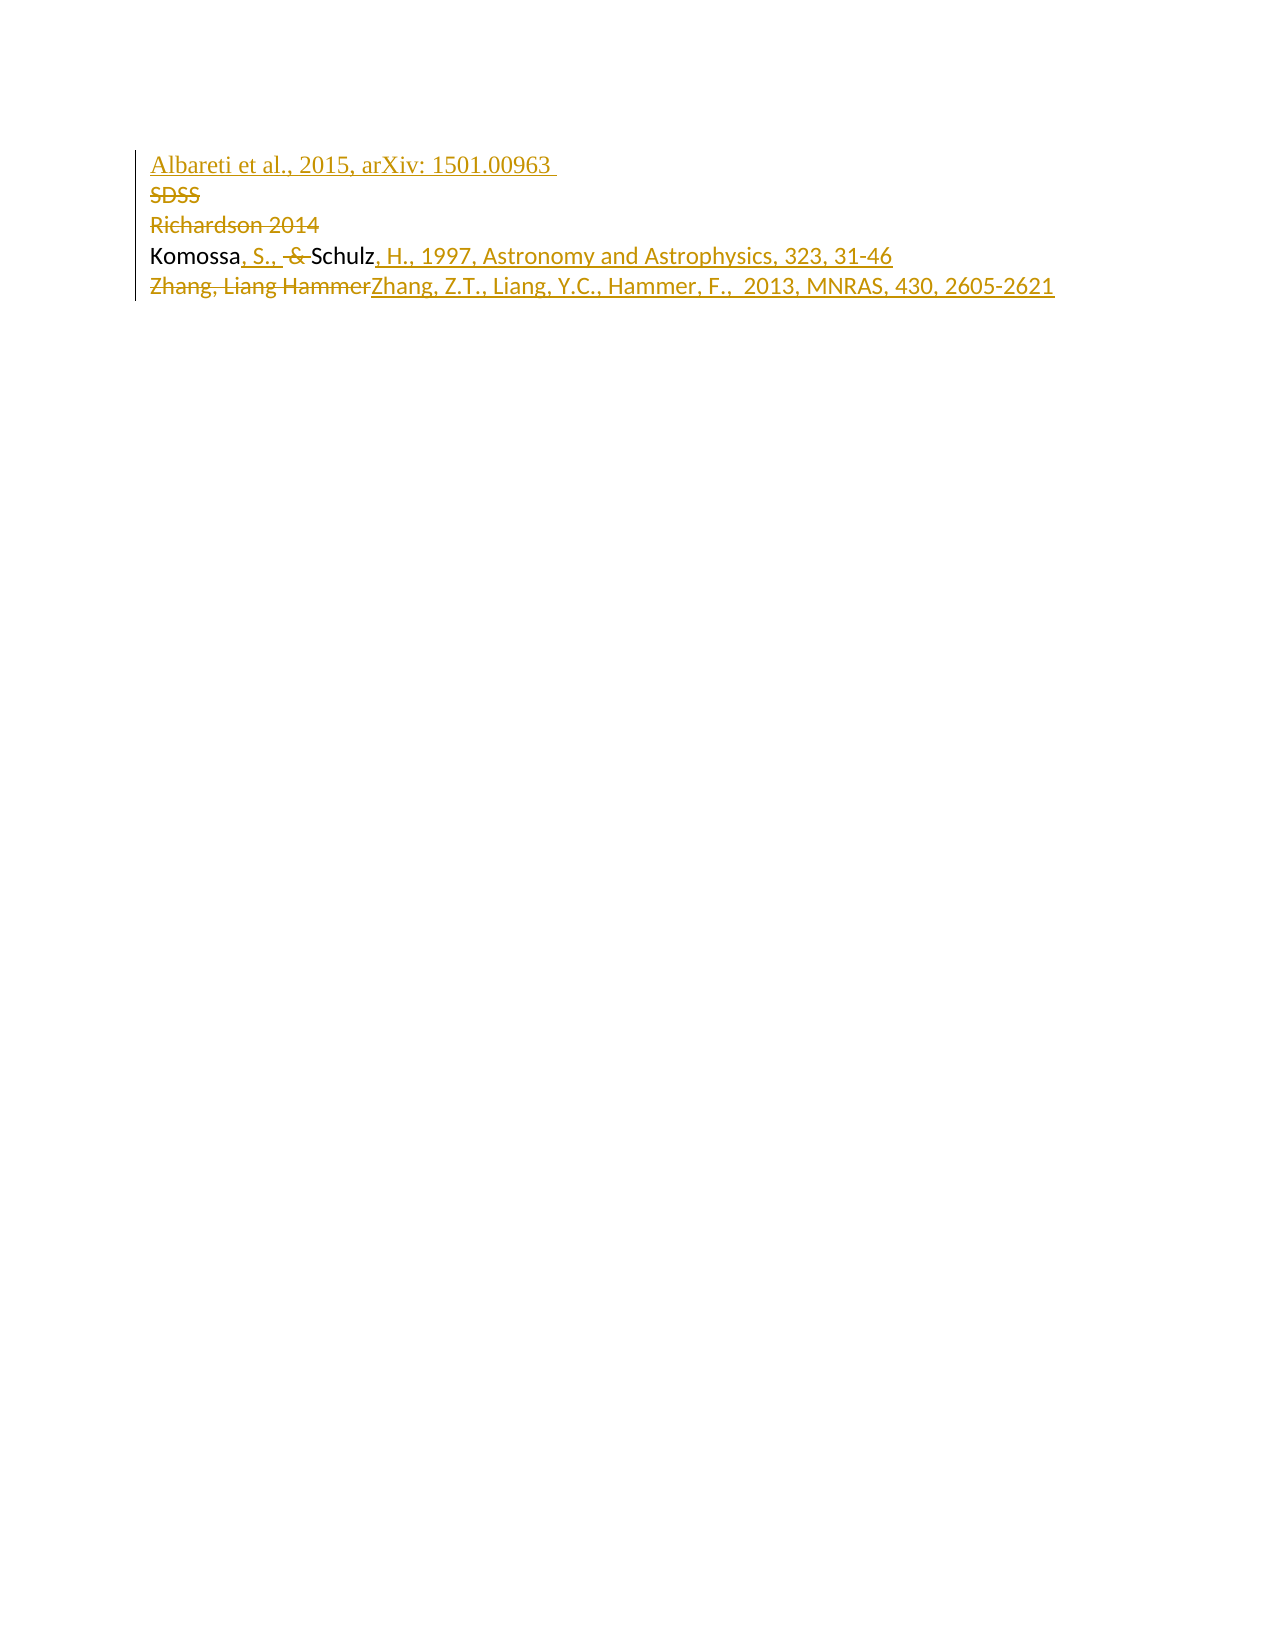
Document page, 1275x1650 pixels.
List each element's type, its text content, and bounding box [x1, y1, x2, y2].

text KomossaSchulz [150, 240, 1125, 270]
